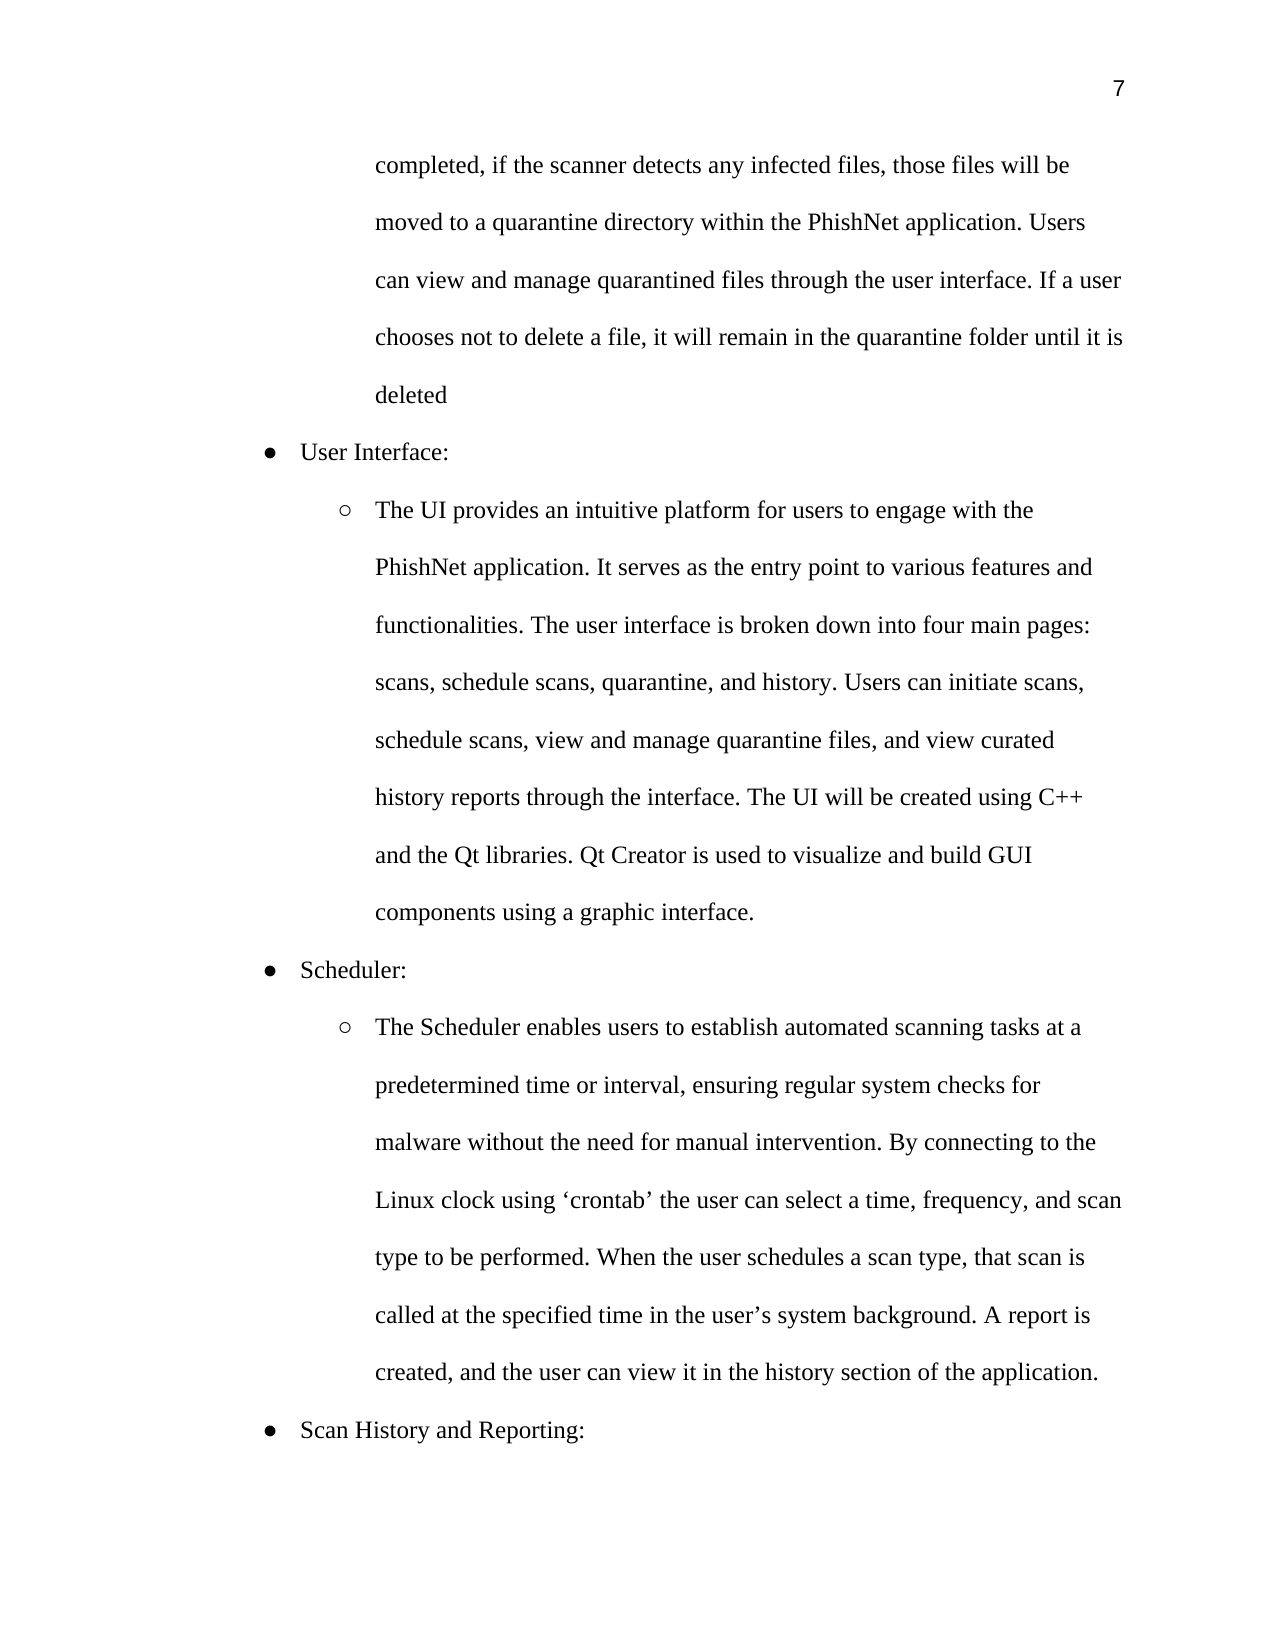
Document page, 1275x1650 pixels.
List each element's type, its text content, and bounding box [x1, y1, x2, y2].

list User Interface: [262, 437, 1125, 466]
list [337, 150, 1125, 409]
list The UI provides an intuitive platform for users to engage with the PhishNet application. It serves as the entry point to various features and functionalities. The user interface is broken down into four main pages: scans, schedule scans, quarantine, and history. Users can initiate scans, schedule scans, view and manage quarantine files, and view curated history reports through the interface. The UI will be created using C++ and the Qt libraries. Qt Creator is used to visualize and build GUI components using a graphic interface. [337, 495, 1125, 926]
list Scheduler: [262, 955, 1125, 984]
list The Scheduler enables users to establish automated scanning tasks at a predetermined time or interval, ensuring regular system checks for malware without the need for manual intervention. By connecting to the Linux clock using ‘crontab’ the user can select a time, frequency, and scan type to be performed. When the user schedules a scan type, that scan is called at the specified time in the user’s system background. A report is created, and the user can view it in the history section of the application. [337, 1012, 1125, 1386]
list Scan History and Reporting: [262, 1415, 1125, 1444]
